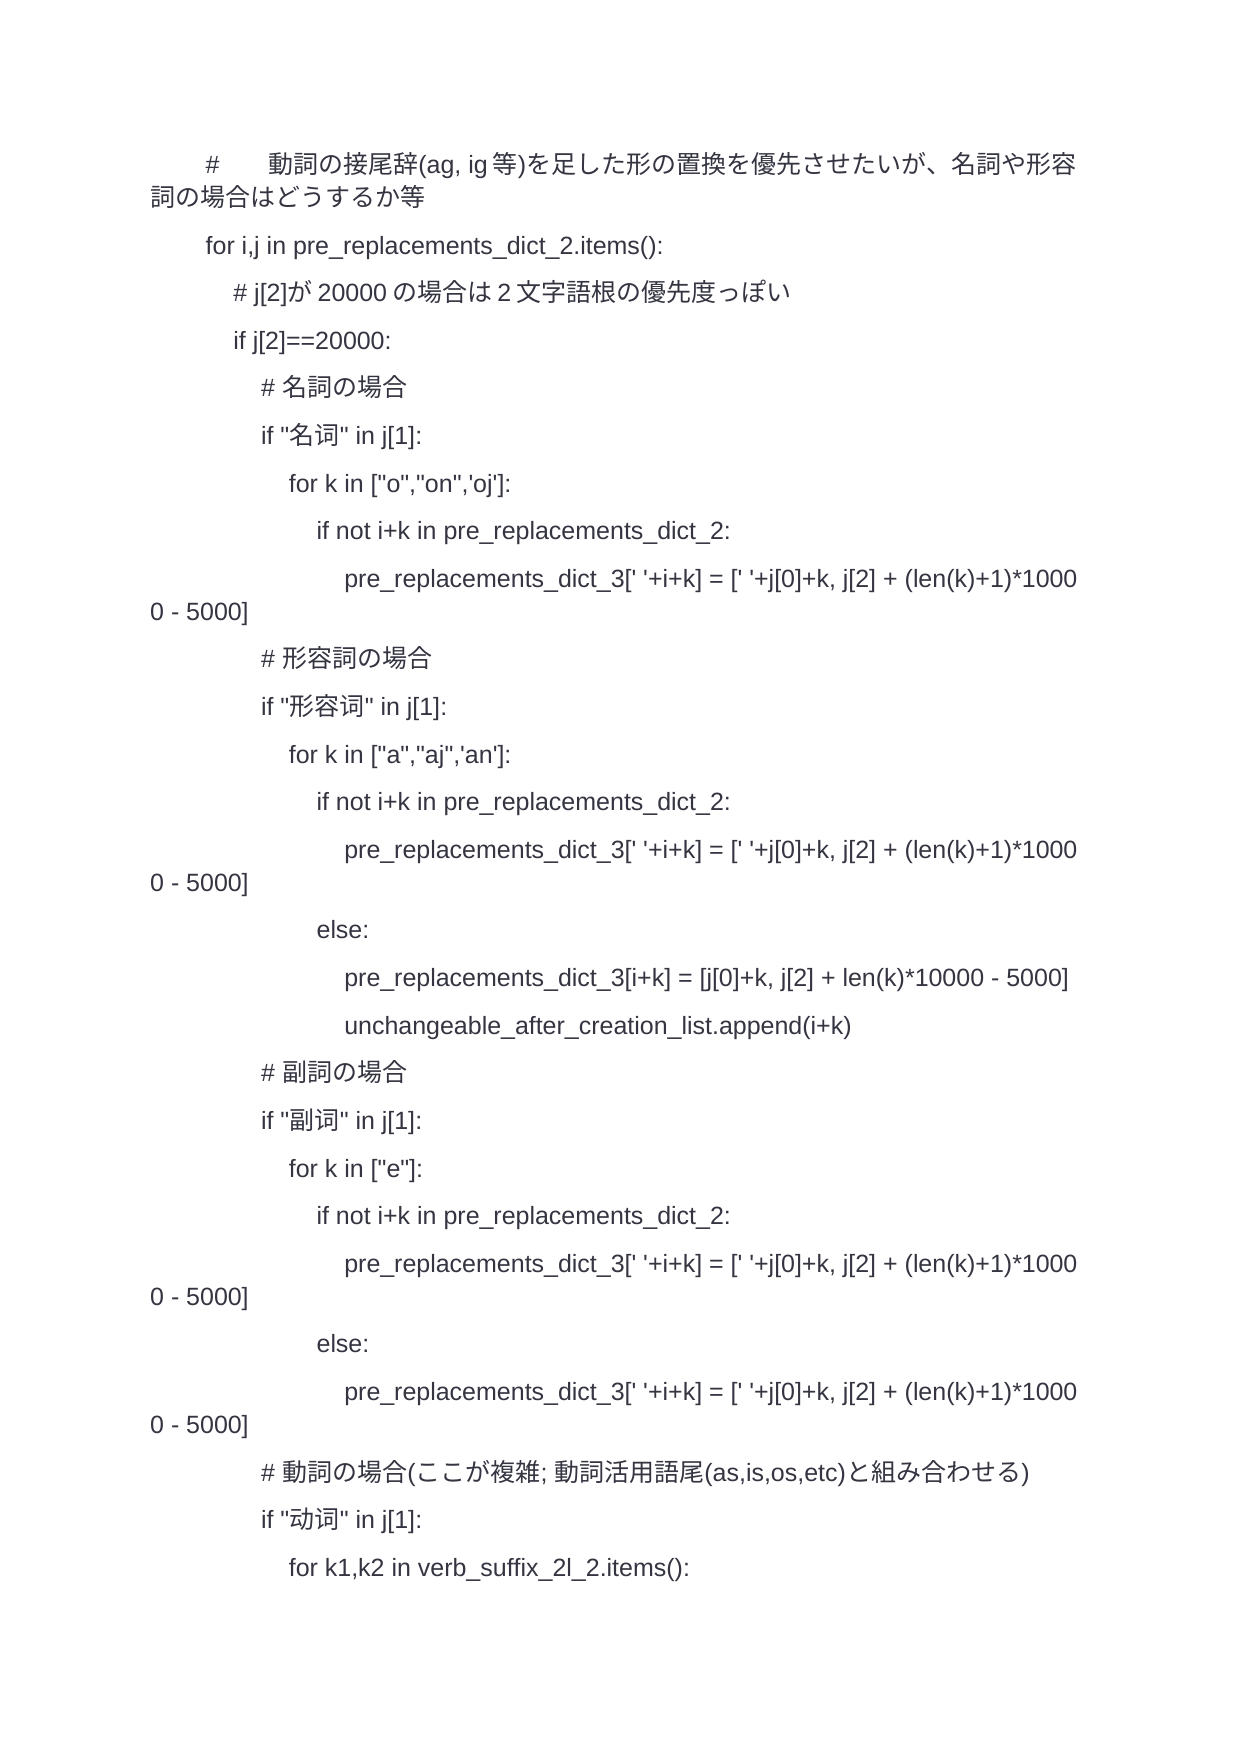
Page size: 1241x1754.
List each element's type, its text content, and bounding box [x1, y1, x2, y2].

text for k in ["o","on",'oj']: [150, 469, 1090, 497]
text if "名词" in j[1]: [150, 421, 1090, 450]
text unchangeable_after_creation_list.append(i+k) [150, 1011, 1090, 1039]
text else: [150, 916, 1090, 944]
text pre_replacements_dict_3[' '+i+k] = [' '+j[0]+k, j[2] + (len(k)+1)*10000 - 5000] [150, 835, 1090, 897]
text if not i+k in pre_replacements_dict_2: [150, 516, 1090, 545]
text # 動詞の場合(ここが複雑; 動詞活用語尾(as,is,os,etc)と組み合わせる) [150, 1458, 1090, 1486]
text else: [150, 1329, 1090, 1358]
text if j[2]==20000: [150, 326, 1090, 354]
text if "副词" in j[1]: [150, 1106, 1090, 1135]
text # 名詞の場合 [150, 373, 1090, 402]
text pre_replacements_dict_3[' '+i+k] = [' '+j[0]+k, j[2] + (len(k)+1)*10000 - 5000] [150, 564, 1090, 626]
text if "形容词" in j[1]: [150, 692, 1090, 721]
text pre_replacements_dict_3[' '+i+k] = [' '+j[0]+k, j[2] + (len(k)+1)*10000 - 5000] [150, 1377, 1090, 1439]
text for k in ["e"]: [150, 1153, 1090, 1182]
text for k1,k2 in verb_suffix_2l_2.items(): [150, 1553, 1090, 1582]
text pre_replacements_dict_3[i+k] = [j[0]+k, j[2] + len(k)*10000 - 5000] [150, 963, 1090, 992]
text if "动词" in j[1]: [150, 1505, 1090, 1534]
text # 動詞の接尾辞(ag, ig等)を足した形の置換を優先させたいが、名詞や形容詞の場合はどうするか等 [150, 150, 1090, 212]
text # 形容詞の場合 [150, 644, 1090, 673]
text for k in ["a","aj",'an']: [150, 740, 1090, 768]
text for i,j in pre_replacements_dict_2.items(): [150, 231, 1090, 259]
text # j[2]が20000の場合は2文字語根の優先度っぽい [150, 278, 1090, 307]
text if not i+k in pre_replacements_dict_2: [150, 787, 1090, 816]
text if not i+k in pre_replacements_dict_2: [150, 1201, 1090, 1230]
text # 副詞の場合 [150, 1058, 1090, 1087]
text pre_replacements_dict_3[' '+i+k] = [' '+j[0]+k, j[2] + (len(k)+1)*10000 - 5000] [150, 1249, 1090, 1311]
